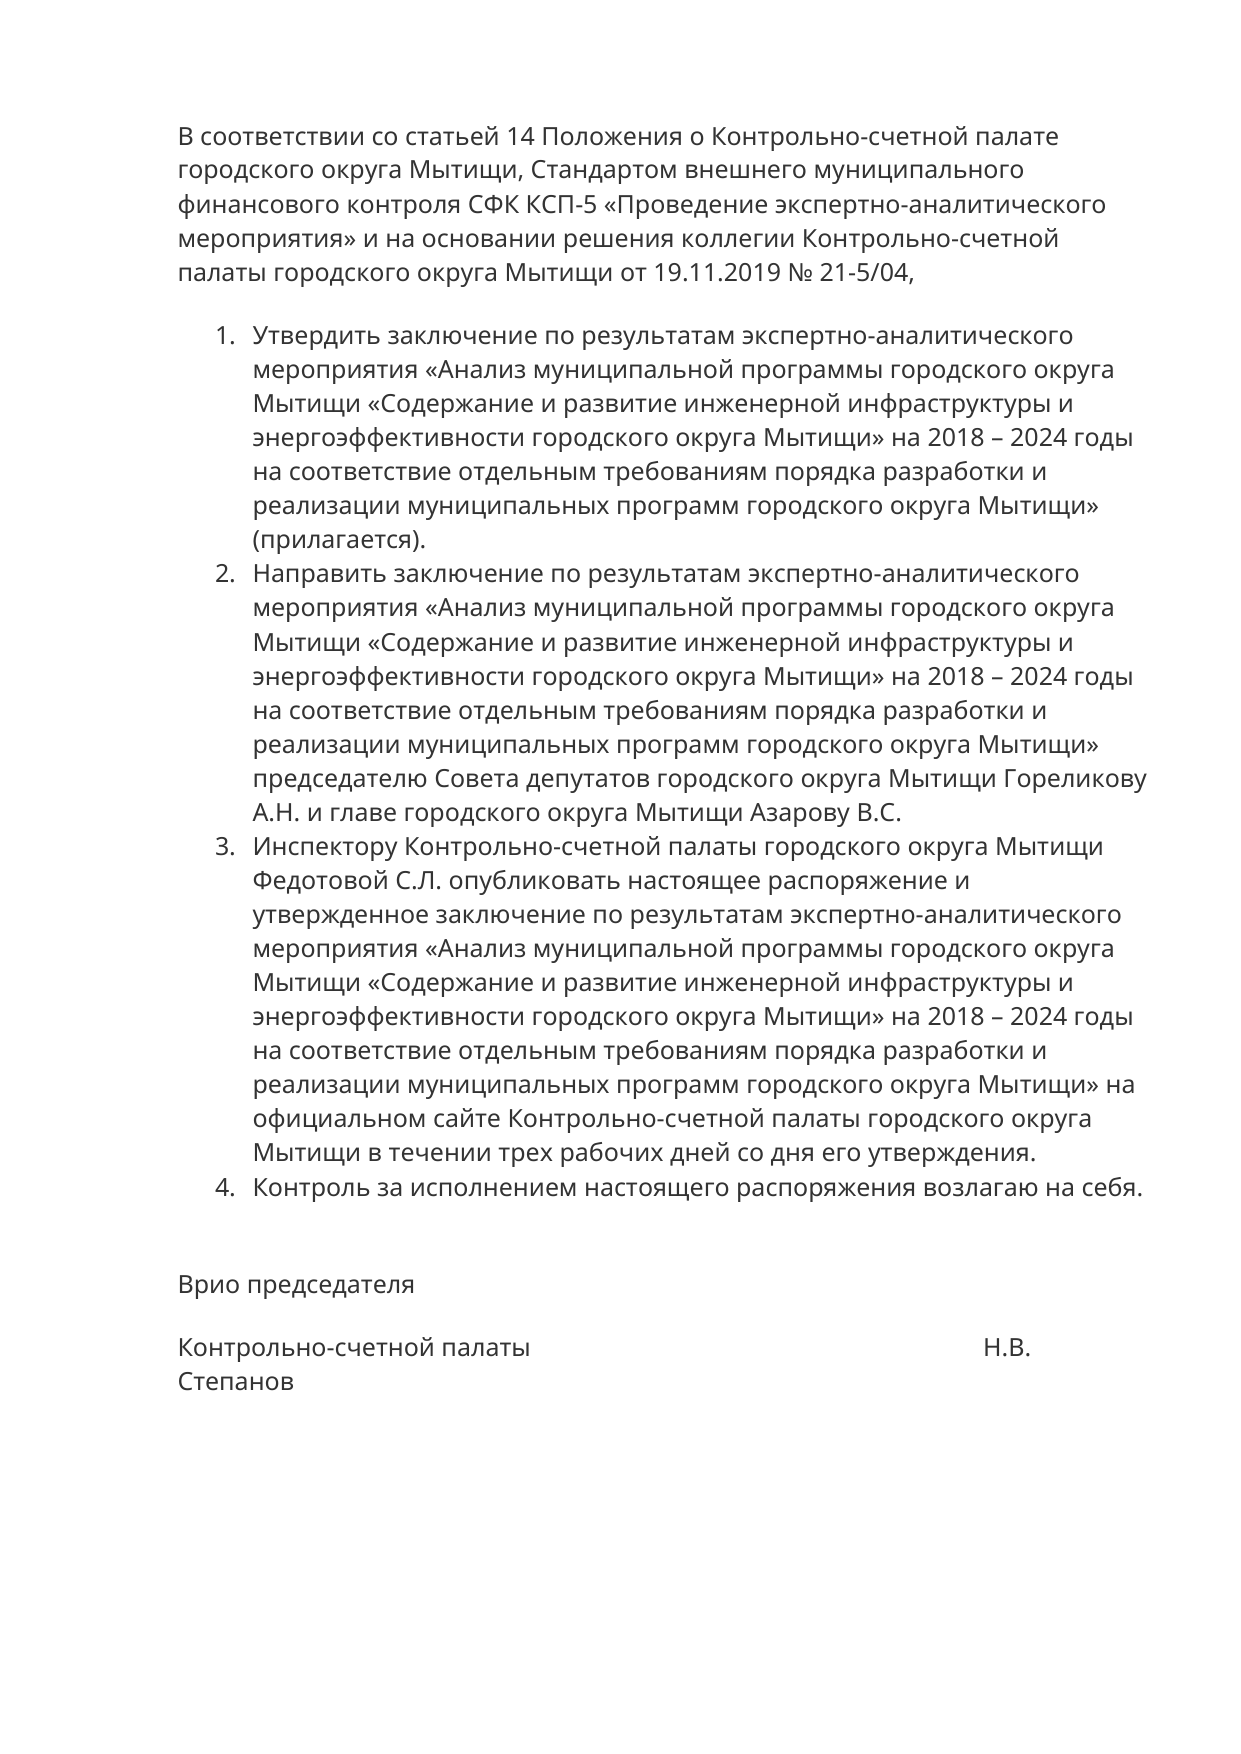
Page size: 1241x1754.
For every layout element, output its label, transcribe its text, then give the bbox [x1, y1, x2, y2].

text В соответствии со статьей 14 Положения о Контрольно-счетной палате городского округа Мытищи, Стандартом внешнего муниципального финансового контроля СФК КСП-5 «Проведение экспертно-аналитического мероприятия» и на основании решения коллегии Контрольно-счетной палаты городского округа Мытищи от 19.11.2019 № 21-5/04, [177, 118, 1152, 288]
list Утвердить заключение по результатам экспертно-аналитического мероприятия «Анализ муниципальной программы городского округа Мытищи «Содержание и развитие инженерной инфраструктуры и энергоэффективности городского округа Мытищи» на 2018 – 2024 годы на соответствие отдельным требованиям порядка разработки и реализации муниципальных программ городского округа Мытищи» (прилагается). [215, 318, 1152, 556]
list Инспектору Контрольно-счетной палаты городского округа Мытищи Федотовой С.Л. опубликовать настоящее распоряжение и утвержденное заключение по результатам экспертно-аналитического мероприятия «Анализ муниципальной программы городского округа Мытищи «Содержание и развитие инженерной инфраструктуры и энергоэффективности городского округа Мытищи» на 2018 – 2024 годы на соответствие отдельным требованиям порядка разработки и реализации муниципальных программ городского округа Мытищи» на официальном сайте Контрольно-счетной палаты городского округа Мытищи в течении трех рабочих дней со дня его утверждения. [215, 828, 1152, 1169]
list Направить заключение по результатам экспертно-аналитического мероприятия «Анализ муниципальной программы городского округа Мытищи «Содержание и развитие инженерной инфраструктуры и энергоэффективности городского округа Мытищи» на 2018 – 2024 годы на соответствие отдельным требованиям порядка разработки и реализации муниципальных программ городского округа Мытищи» председателю Совета депутатов городского округа Мытищи Гореликову А.Н. и главе городского округа Мытищи Азарову В.С. [215, 556, 1152, 828]
text Врио председателя [177, 1266, 1152, 1301]
list Контроль за исполнением настоящего распоряжения возлагаю на себя. [215, 1169, 1152, 1203]
text Контрольно-счетной палаты Н.В. Степанов [177, 1330, 1152, 1398]
